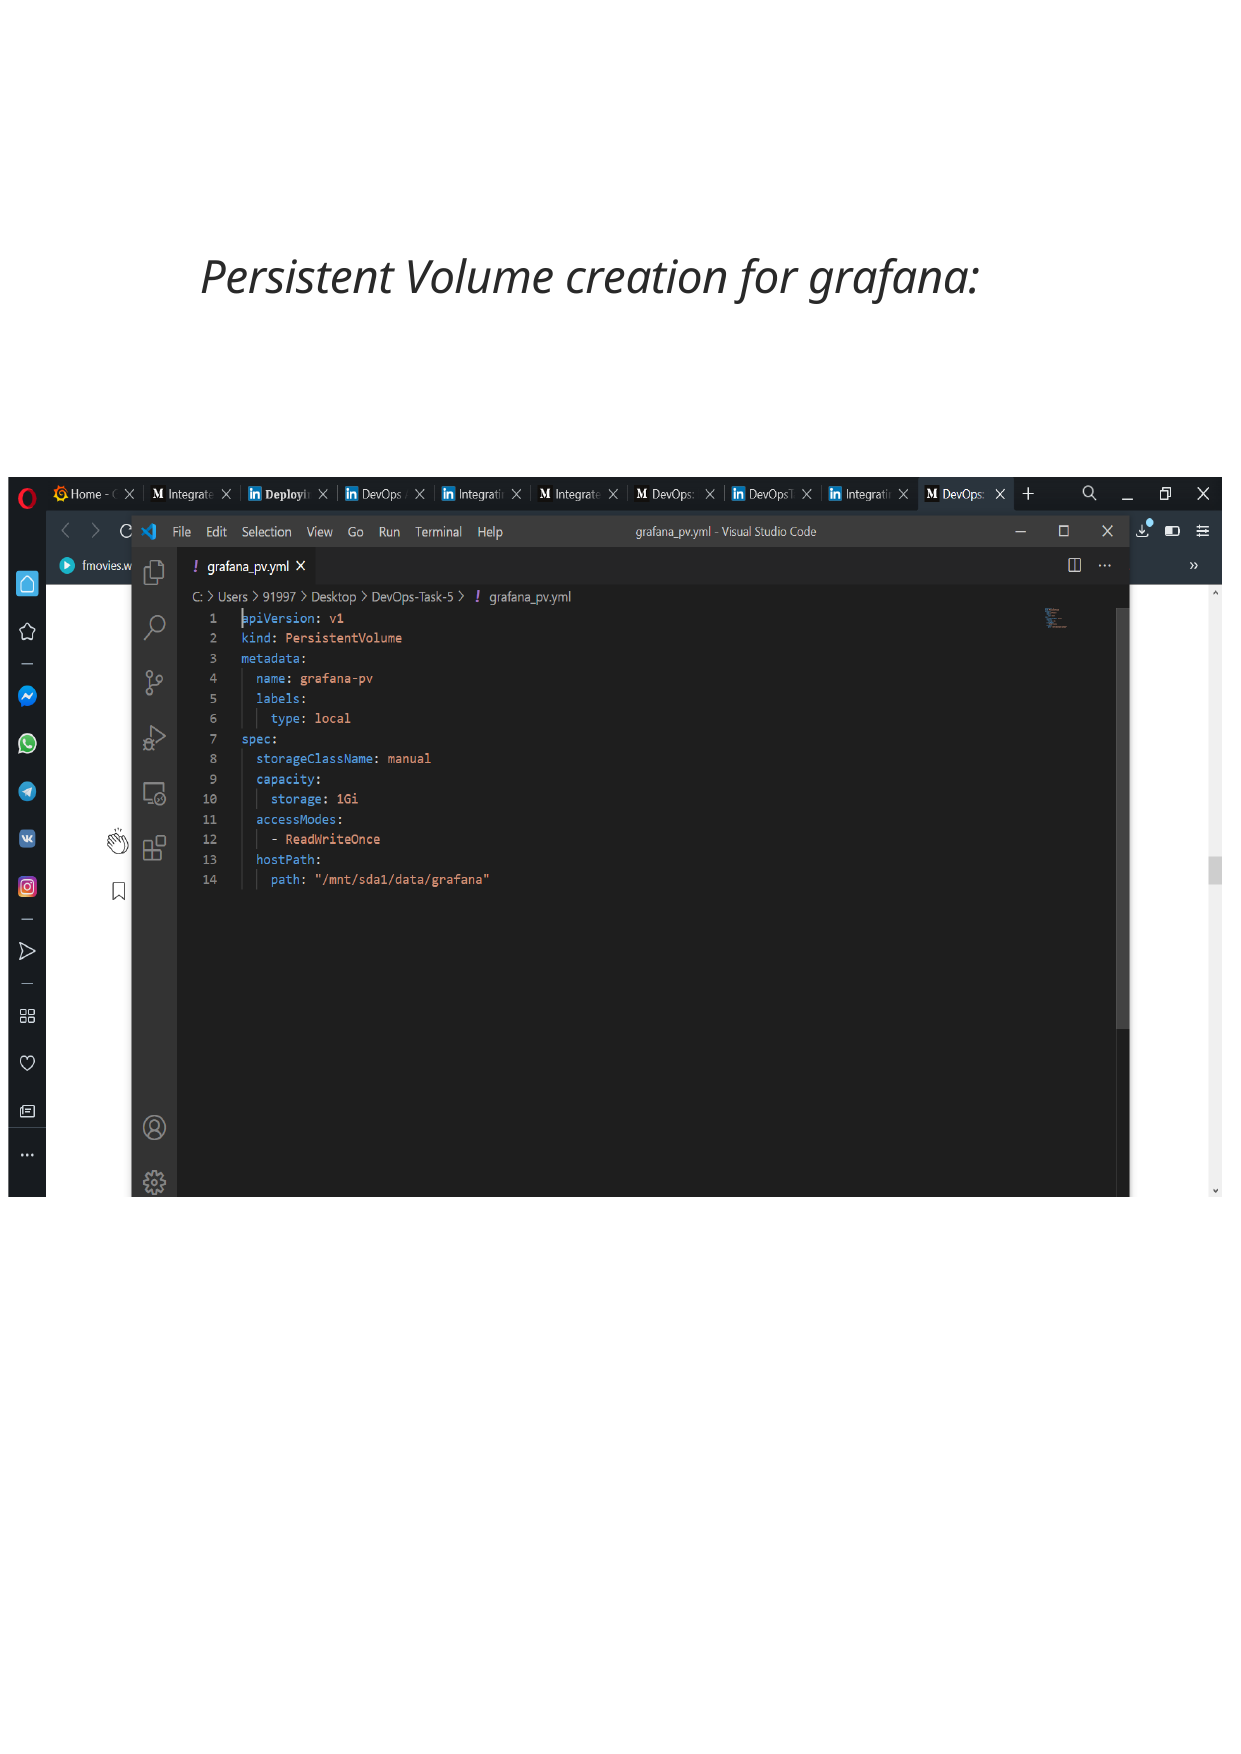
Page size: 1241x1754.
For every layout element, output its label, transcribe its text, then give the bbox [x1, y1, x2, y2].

picture [8, 477, 1222, 1197]
subtitle Persistent Volume creation for grafana: [109, 244, 1090, 306]
